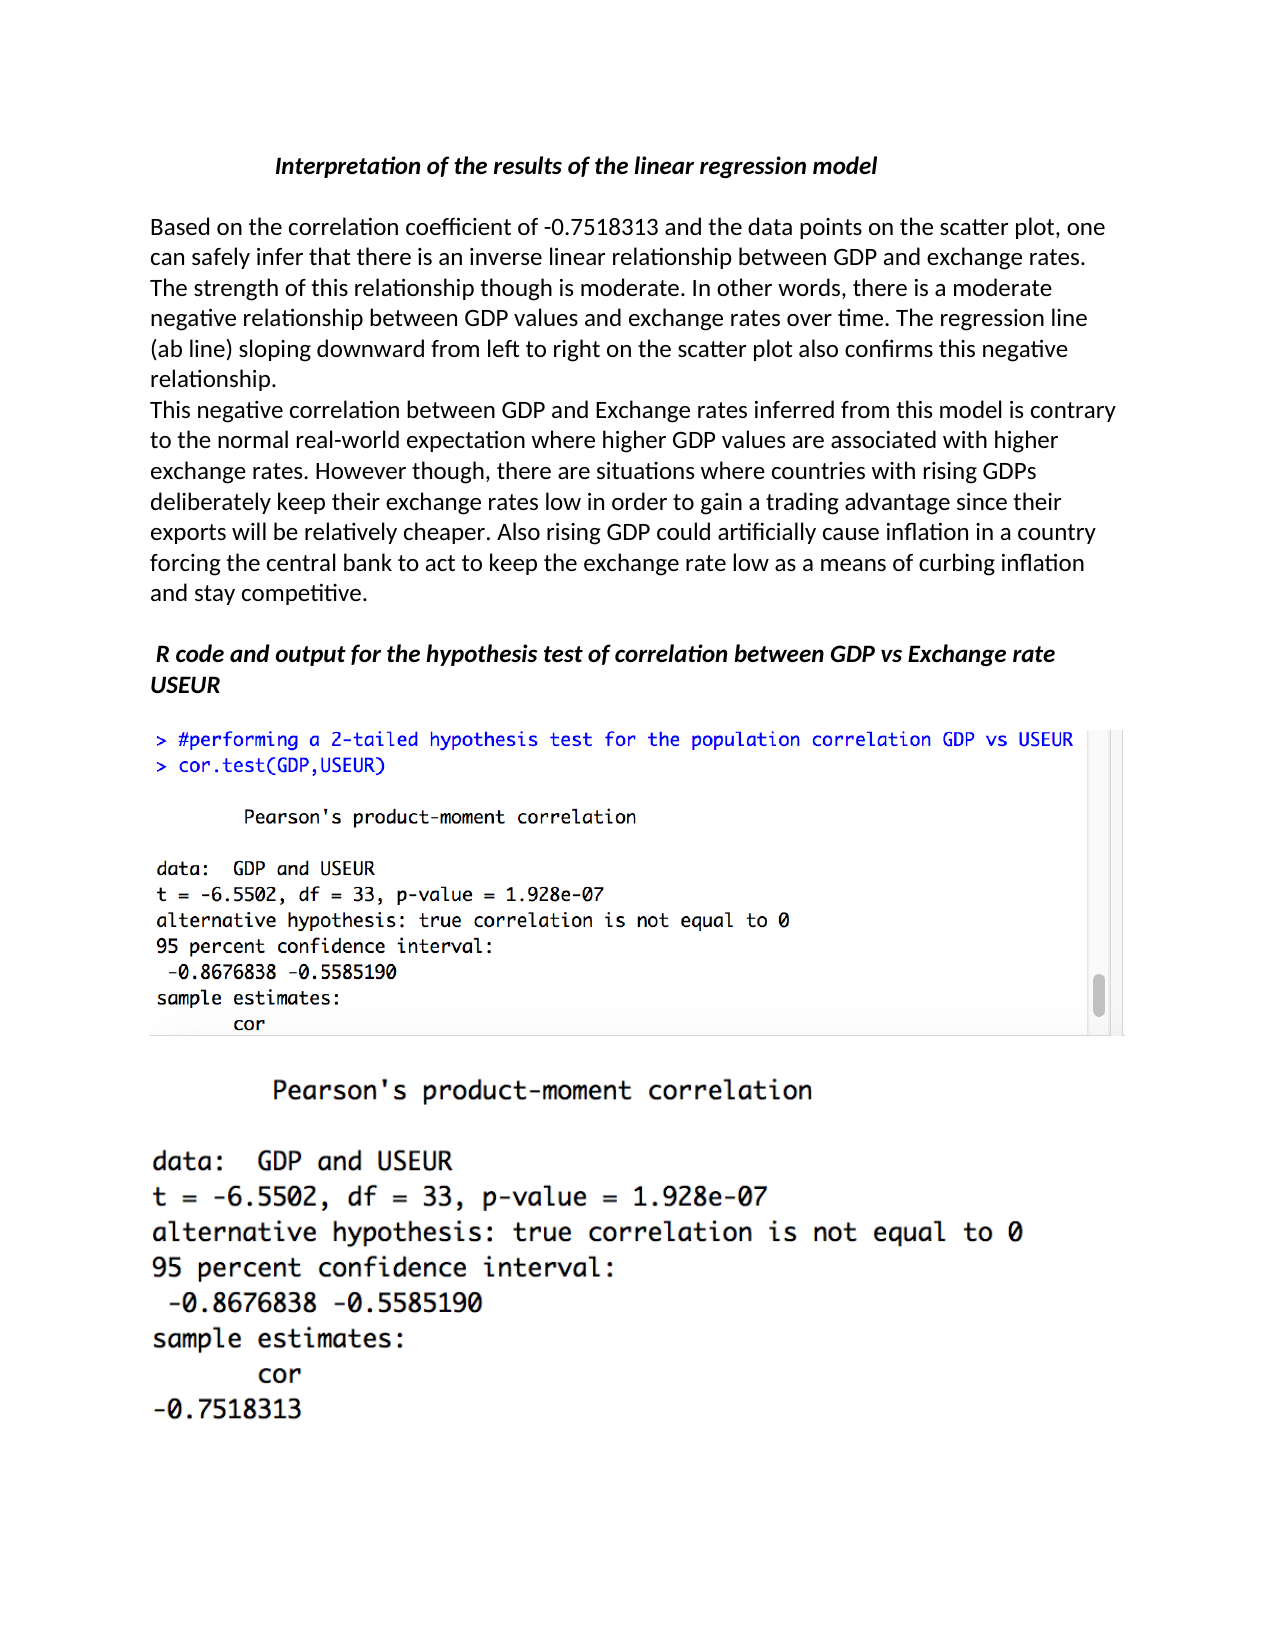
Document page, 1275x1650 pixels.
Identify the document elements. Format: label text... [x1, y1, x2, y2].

picture [150, 1066, 1109, 1435]
picture [150, 730, 1125, 1036]
text R code and output for the hypothesis test of correlation between GDP vs Exchange rate USEUR [150, 638, 1125, 699]
text Based on the correlation coefficient of -0.7518313 and the data points on the scatter plot, one can safely infer that there is an inverse linear relationship between GDP and exchange rates. The strength of this relationship though is moderate. In other words, there is a moderate negative relationship between GDP values and exchange rates over time. The regression line (ab line) sloping downward from left to right on the scatter plot also confirms this negative relationship. [150, 211, 1125, 394]
text This negative correlation between GDP and Exchange rates inferred from this model is contrary to the normal real-world expectation where higher GDP values are associated with higher exchange rates. However though, there are situations where countries with rising GDPs deliberately keep their exchange rates low in order to gain a trading advantage since their exports will be relatively cheaper. Also rising GDP could artificially cause inflation in a country forcing the central bank to act to keep the exchange rate low as a means of curbing inflation and stay competitive. [150, 394, 1125, 608]
text Interpretation of the results of the linear regression model [150, 150, 1125, 181]
